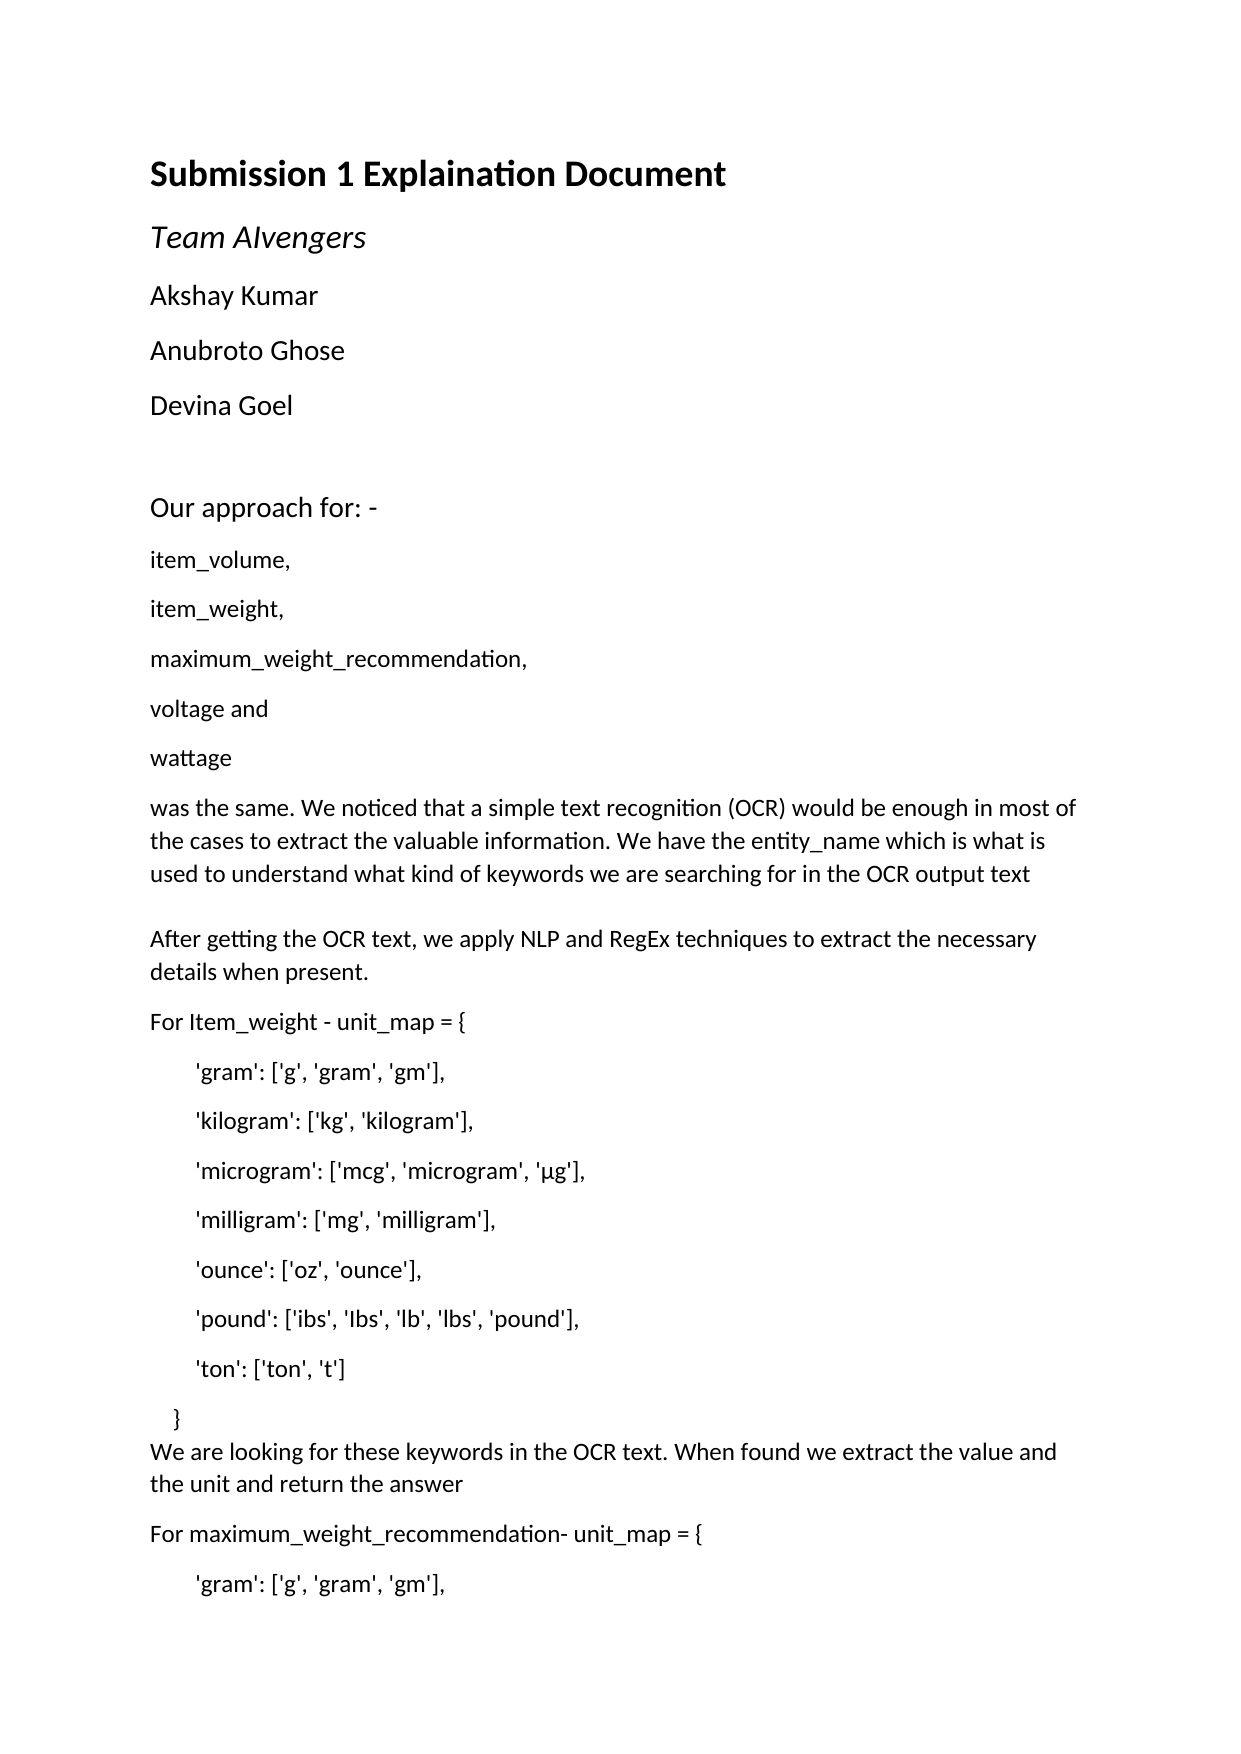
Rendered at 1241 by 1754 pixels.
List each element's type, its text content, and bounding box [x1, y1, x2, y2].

text Team AIvengers [150, 216, 1090, 257]
text } We are looking for these keywords in the OCR text. When found we extract the value and the unit and return the answer [150, 1403, 1090, 1499]
text item_volume, [150, 544, 1090, 574]
text For maximum_weight_recommendation- unit_map = { [150, 1518, 1090, 1549]
text 'kilogram': ['kg', 'kilogram'], [150, 1105, 1090, 1136]
text was the same. We noticed that a simple text recognition (OCR) would be enough in most of the cases to extract the valuable information. We have the entity_name which is what is used to understand what kind of keywords we are searching for in the OCR output text After getting the OCR text, we apply NLP and RegEx techniques to extract the necessary details when present. [150, 792, 1090, 987]
text 'pound': ['ibs', 'Ibs', 'lb', 'lbs', 'pound'], [150, 1304, 1090, 1334]
text 'ton': ['ton', 't'] [150, 1353, 1090, 1384]
text 'milligram': ['mg', 'milligram'], [150, 1204, 1090, 1235]
text Submission 1 Explaination Document [150, 150, 1090, 196]
text 'microgram': ['mcg', 'microgram', 'μg'], [150, 1155, 1090, 1185]
text maximum_weight_recommendation, [150, 643, 1090, 674]
text 'gram': ['g', 'gram', 'gm'], [150, 1568, 1090, 1598]
text voltage and [150, 693, 1090, 723]
text item_weight, [150, 594, 1090, 624]
text Anubroto Ghose [150, 332, 1090, 367]
text Akshay Kumar [150, 277, 1090, 312]
text Our approach for: - [150, 489, 1090, 524]
text 'gram': ['g', 'gram', 'gm'], [150, 1056, 1090, 1086]
text wattage [150, 742, 1090, 773]
text For Item_weight - unit_map = { [150, 1006, 1090, 1037]
text Devina Goel [150, 387, 1090, 423]
text 'ounce': ['oz', 'ounce'], [150, 1254, 1090, 1284]
